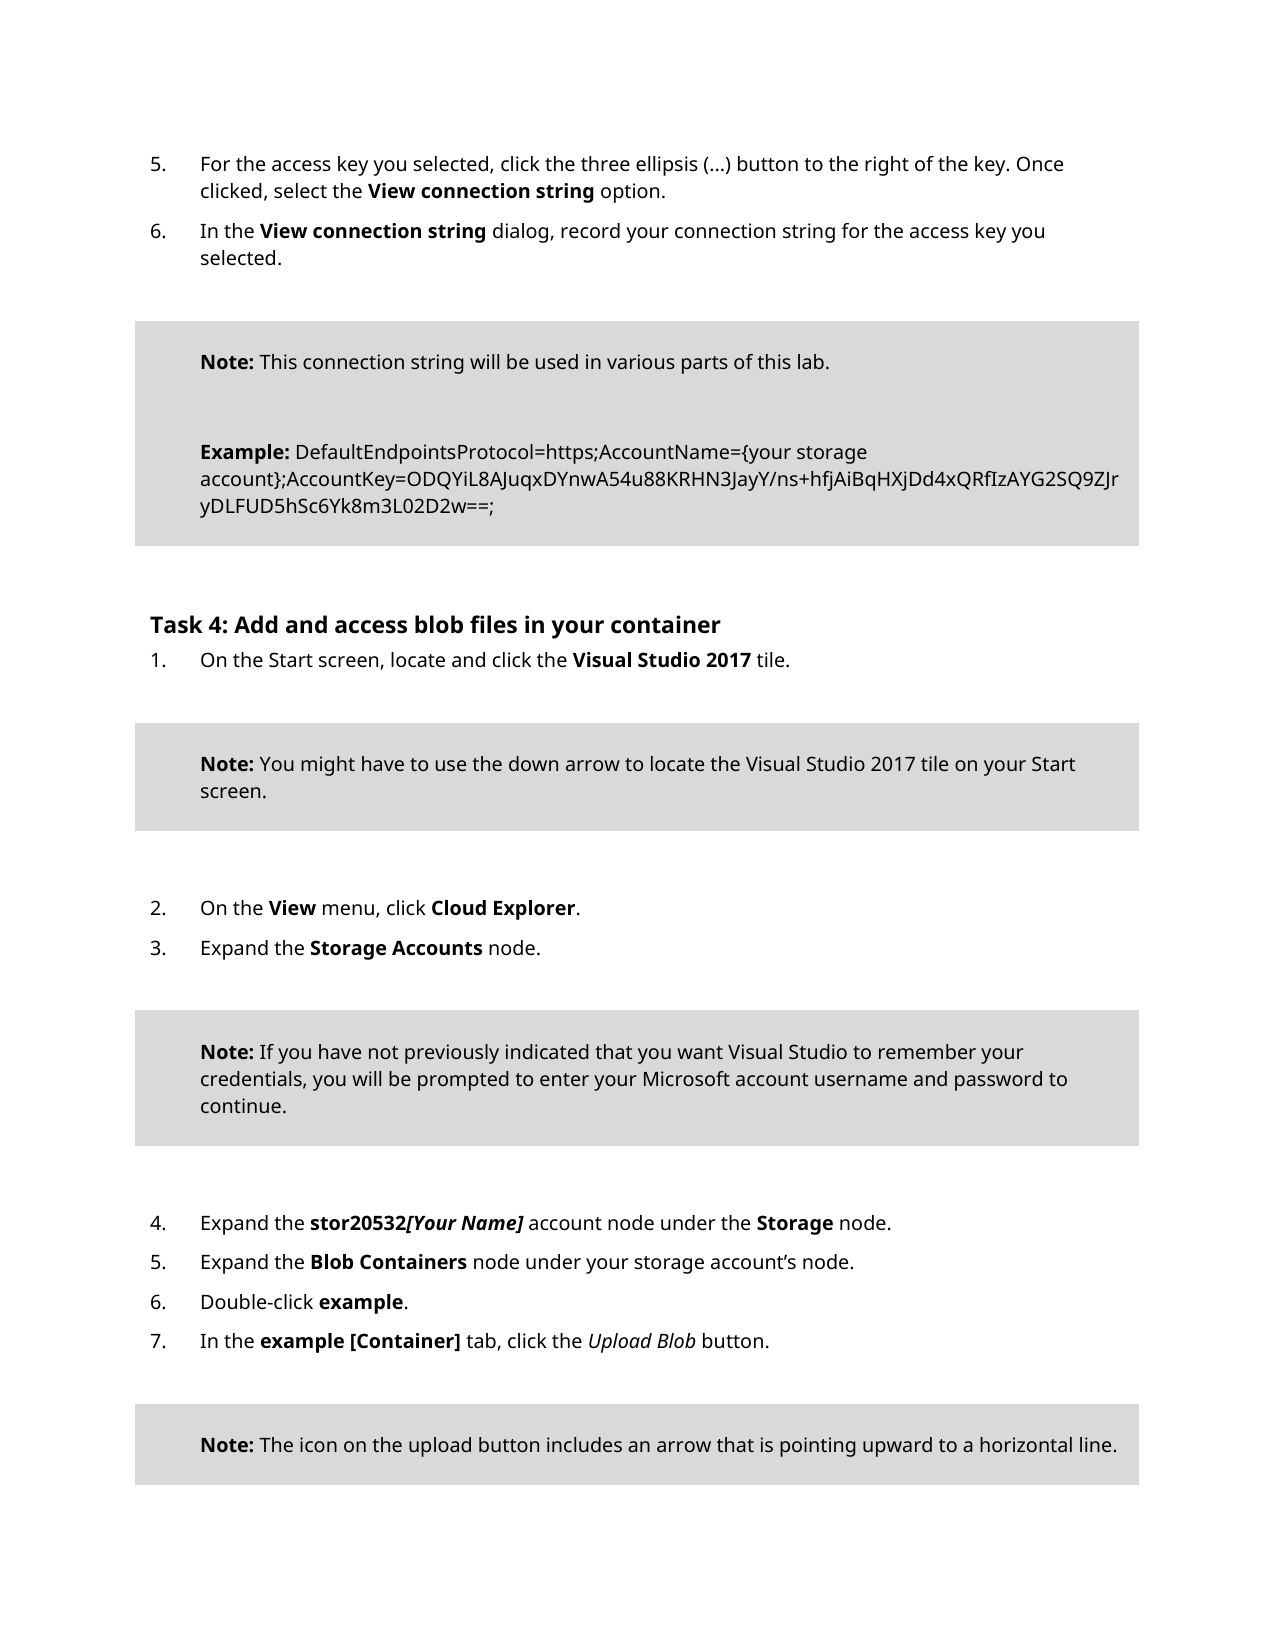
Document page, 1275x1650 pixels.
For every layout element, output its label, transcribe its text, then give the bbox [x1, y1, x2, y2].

list Double-click example. [150, 1287, 1125, 1314]
subtitle Task 4: Add and access blob files in your container [150, 608, 1125, 639]
list On the View menu, click Cloud Explorer. [150, 894, 1125, 921]
list Expand the stor20532[Your Name] account node under the Storage node. [150, 1208, 1125, 1235]
list For the access key you selected, click the three ellipsis (...) button to the right of the key. Once clicked, select the View connection string option. [150, 150, 1125, 204]
list In the View connection string dialog, record your connection string for the access key you selected. [150, 217, 1125, 271]
list On the Start screen, locate and click the Visual Studio 2017 tile. [150, 646, 1125, 673]
list Note: This connection string will be used in various parts of this lab. [142, 327, 1133, 375]
list Note: If you have not previously indicated that you want Visual Studio to remember your credentials, you will be prompted to enter your Microsoft account username and password to continue. [142, 1017, 1133, 1139]
list Note: You might have to use the down arrow to locate the Visual Studio 2017 tile on your Start screen. [142, 729, 1133, 825]
list Expand the Blob Containers node under your storage account’s node. [150, 1248, 1125, 1275]
list Note: The icon on the upload button includes an arrow that is pointing upward to a horizontal line. [142, 1410, 1133, 1479]
list Expand the Storage Accounts node. [150, 933, 1125, 960]
list In the example [Container] tab, click the Upload Blob button. [150, 1327, 1125, 1354]
list Example: DefaultEndpointsProtocol=https;AccountName={your storage account};AccountKey=ODQYiL8AJuqxDYnwA54u88KRHN3JayY/ns+hfjAiBqHXjDd4xQRfIzAYG2SQ9ZJryDLFUD5hSc6Yk8m3L02D2w==; [142, 410, 1133, 539]
